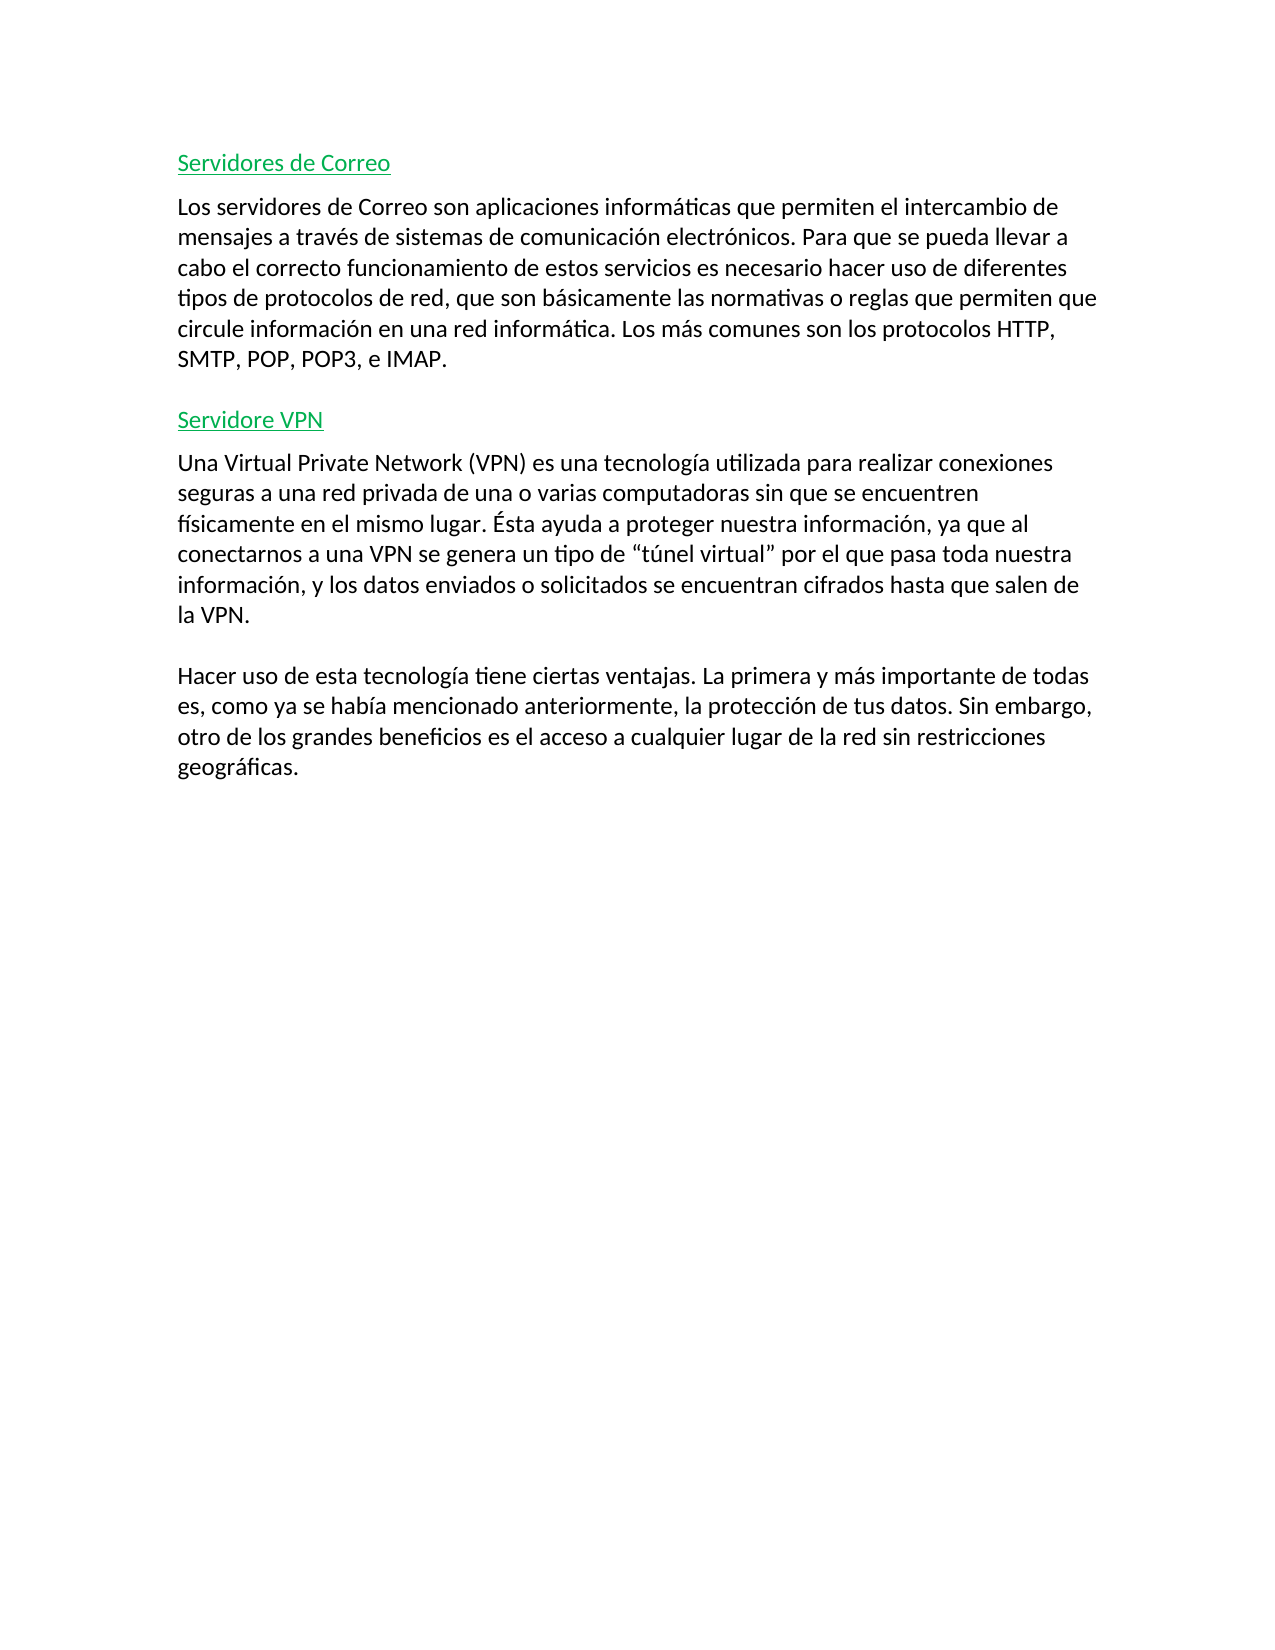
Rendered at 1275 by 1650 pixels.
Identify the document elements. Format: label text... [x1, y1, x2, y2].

text Hacer uso de esta tecnología tiene ciertas ventajas. La primera y más importante de todas es, como ya se había mencionado anteriormente, la protección de tus datos. Sin embargo, otro de los grandes beneficios es el acceso a cualquier lugar de la red sin restricciones geográficas. [177, 660, 1098, 782]
text Una Virtual Private Network (VPN) es una tecnología utilizada para realizar conexiones seguras a una red privada de una o varias computadoras sin que se encuentren físicamente en el mismo lugar. Ésta ayuda a proteger nuestra información, ya que al conectarnos a una VPN se genera un tipo de “túnel virtual” por el que pasa toda nuestra información, y los datos enviados o solicitados se encuentran cifrados hasta que salen de la VPN. [177, 447, 1098, 630]
subtitle Servidores de Correo [177, 148, 1098, 178]
text Los servidores de Correo son aplicaciones informáticas que permiten el intercambio de mensajes a través de sistemas de comunicación electrónicos. Para que se pueda llevar a cabo el correcto funcionamiento de estos servicios es necesario hacer uso de diferentes tipos de protocolos de red, que son básicamente las normativas o reglas que permiten que circule información en una red informática. Los más comunes son los protocolos HTTP, SMTP, POP, POP3, e IMAP. [177, 191, 1098, 374]
subtitle Servidore VPN [177, 404, 1098, 434]
